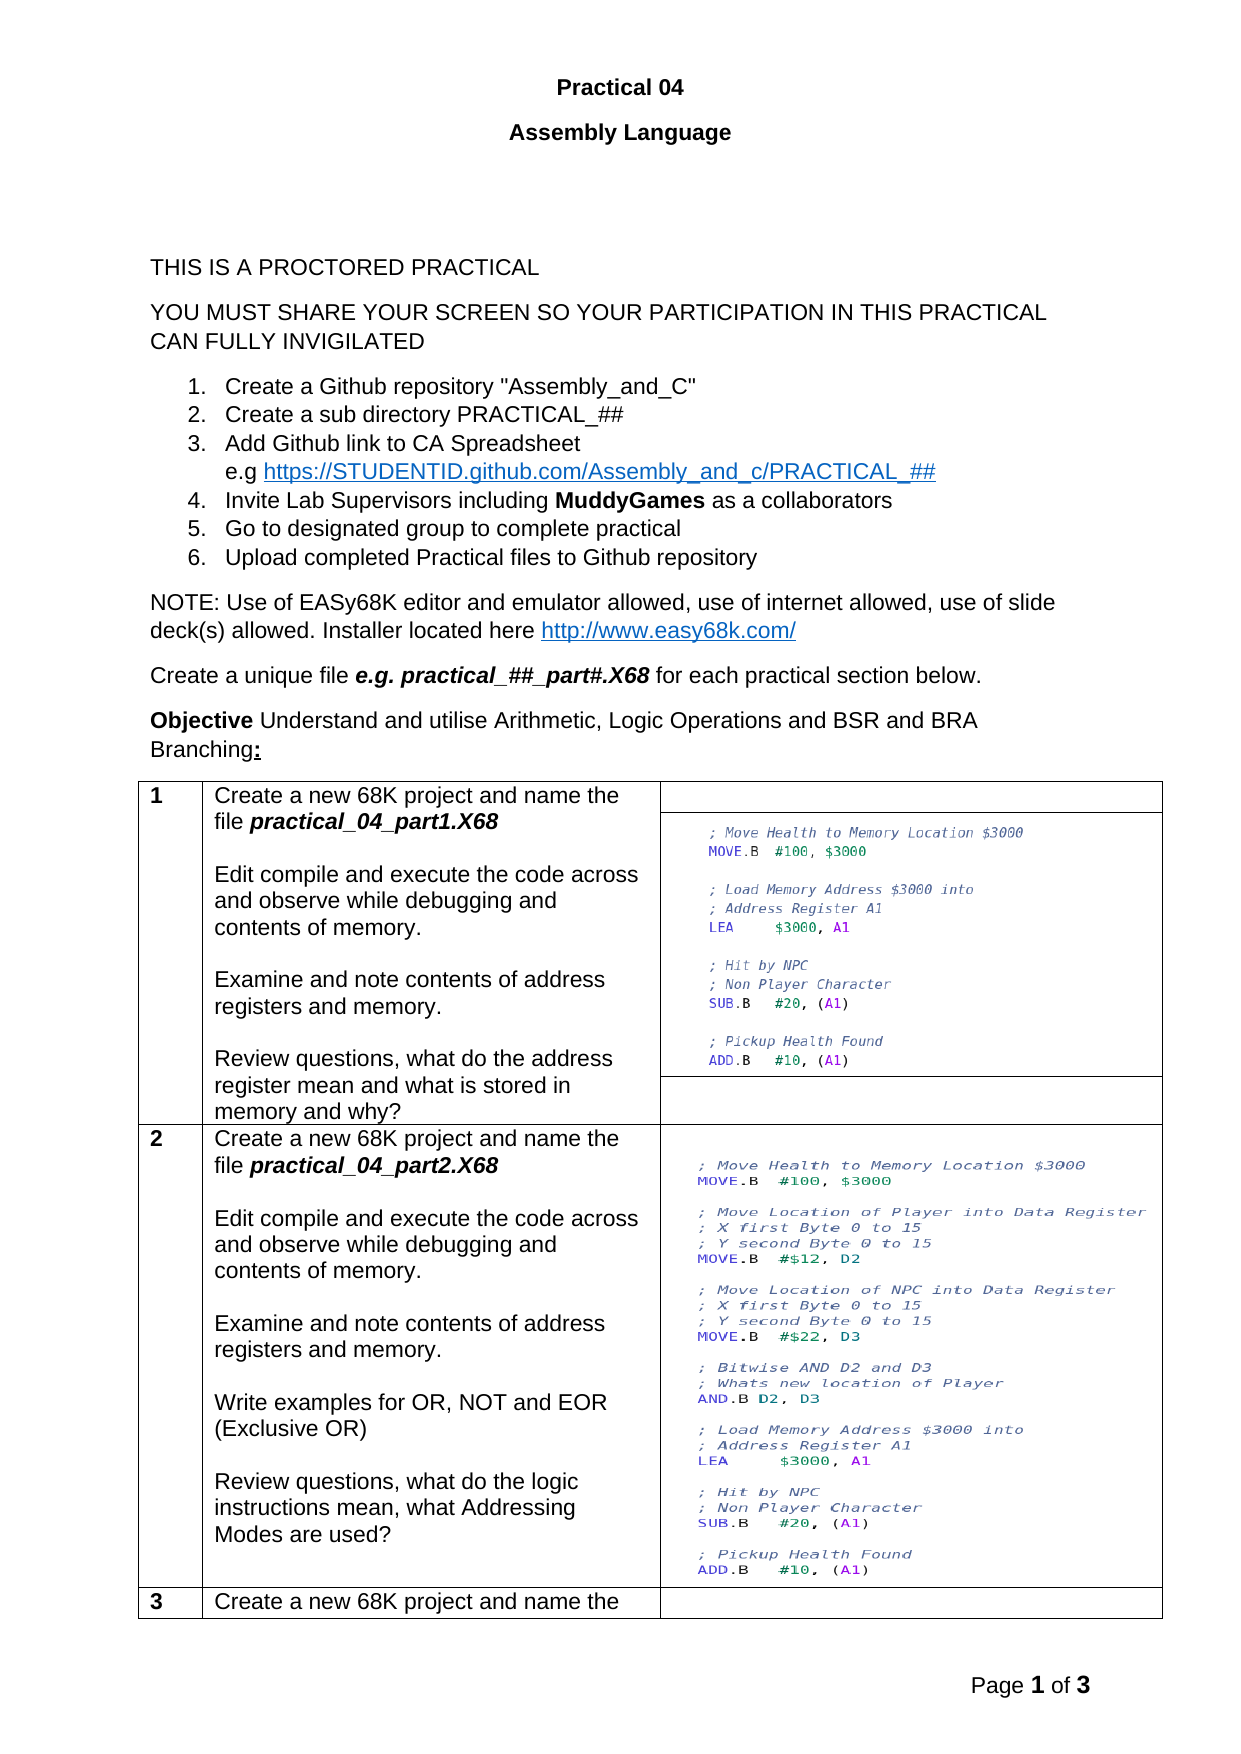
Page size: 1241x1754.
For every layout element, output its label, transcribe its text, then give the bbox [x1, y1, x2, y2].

list Invite Lab Supervisors including MuddyGames as a collaborators [187, 487, 1090, 513]
text YOU MUST SHARE YOUR SCREEN SO YOUR PARTICIPATION IN THIS PRACTICAL CAN FULLY INVIGILATED [150, 299, 1090, 354]
table_cell [1050, 813, 1162, 1076]
text THIS IS A PROCTORED PRACTICAL [150, 254, 1090, 281]
table_cell [661, 1125, 1162, 1587]
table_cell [203, 1588, 660, 1618]
table_cell [661, 813, 690, 1076]
text NOTE: Use of EASy68K editor and emulator allowed, use of internet allowed, use of slide deck(s) allowed. Installer located here http://www.easy68k.com/ [150, 588, 1090, 643]
table_header 1 [139, 782, 202, 1124]
list Upload completed Practical files to Github repository [187, 543, 1090, 570]
table_cell Create a new 68K project and name the file practical_04_part2.X68 Edit compile and execute the code across and observe while debugging and contents of memory. Examine and note contents of address registers and memory. Write examples for OR, NOT and EOR (Exclusive OR) Review questions, what do the logic instructions mean, what Addressing Modes are used? [203, 1125, 660, 1587]
list Create a sub directory PRACTICAL_## [187, 401, 1090, 428]
table_cell [661, 1077, 1162, 1124]
list Go to designated group to complete practical [187, 515, 1090, 541]
table_header Create a new 68K project and name the file practical_04_part1.X68 Edit compile and execute the code across and observe while debugging and contents of memory. Examine and note contents of address registers and memory. Review questions, what do the address register mean and what is stored in memory and why? [203, 782, 660, 1124]
list Create a Github repository "Assembly_and_C" [187, 373, 1090, 399]
table_cell 3 [139, 1588, 202, 1618]
table_cell 2 [139, 1125, 202, 1587]
table_cell [661, 1588, 1162, 1618]
list Add Github link to CA Spreadsheet e.g https://STUDENTID.github.com/Assembly_and_c/PRACTICAL_## [187, 430, 1090, 484]
table_header [661, 782, 1162, 812]
text Objective Understand and utilise Arithmetic, Logic Operations and BSR and BRA Branching: [150, 707, 1090, 762]
text Create a unique file e.g. practical_##_part#.X68 for each practical section below. [150, 662, 1090, 688]
